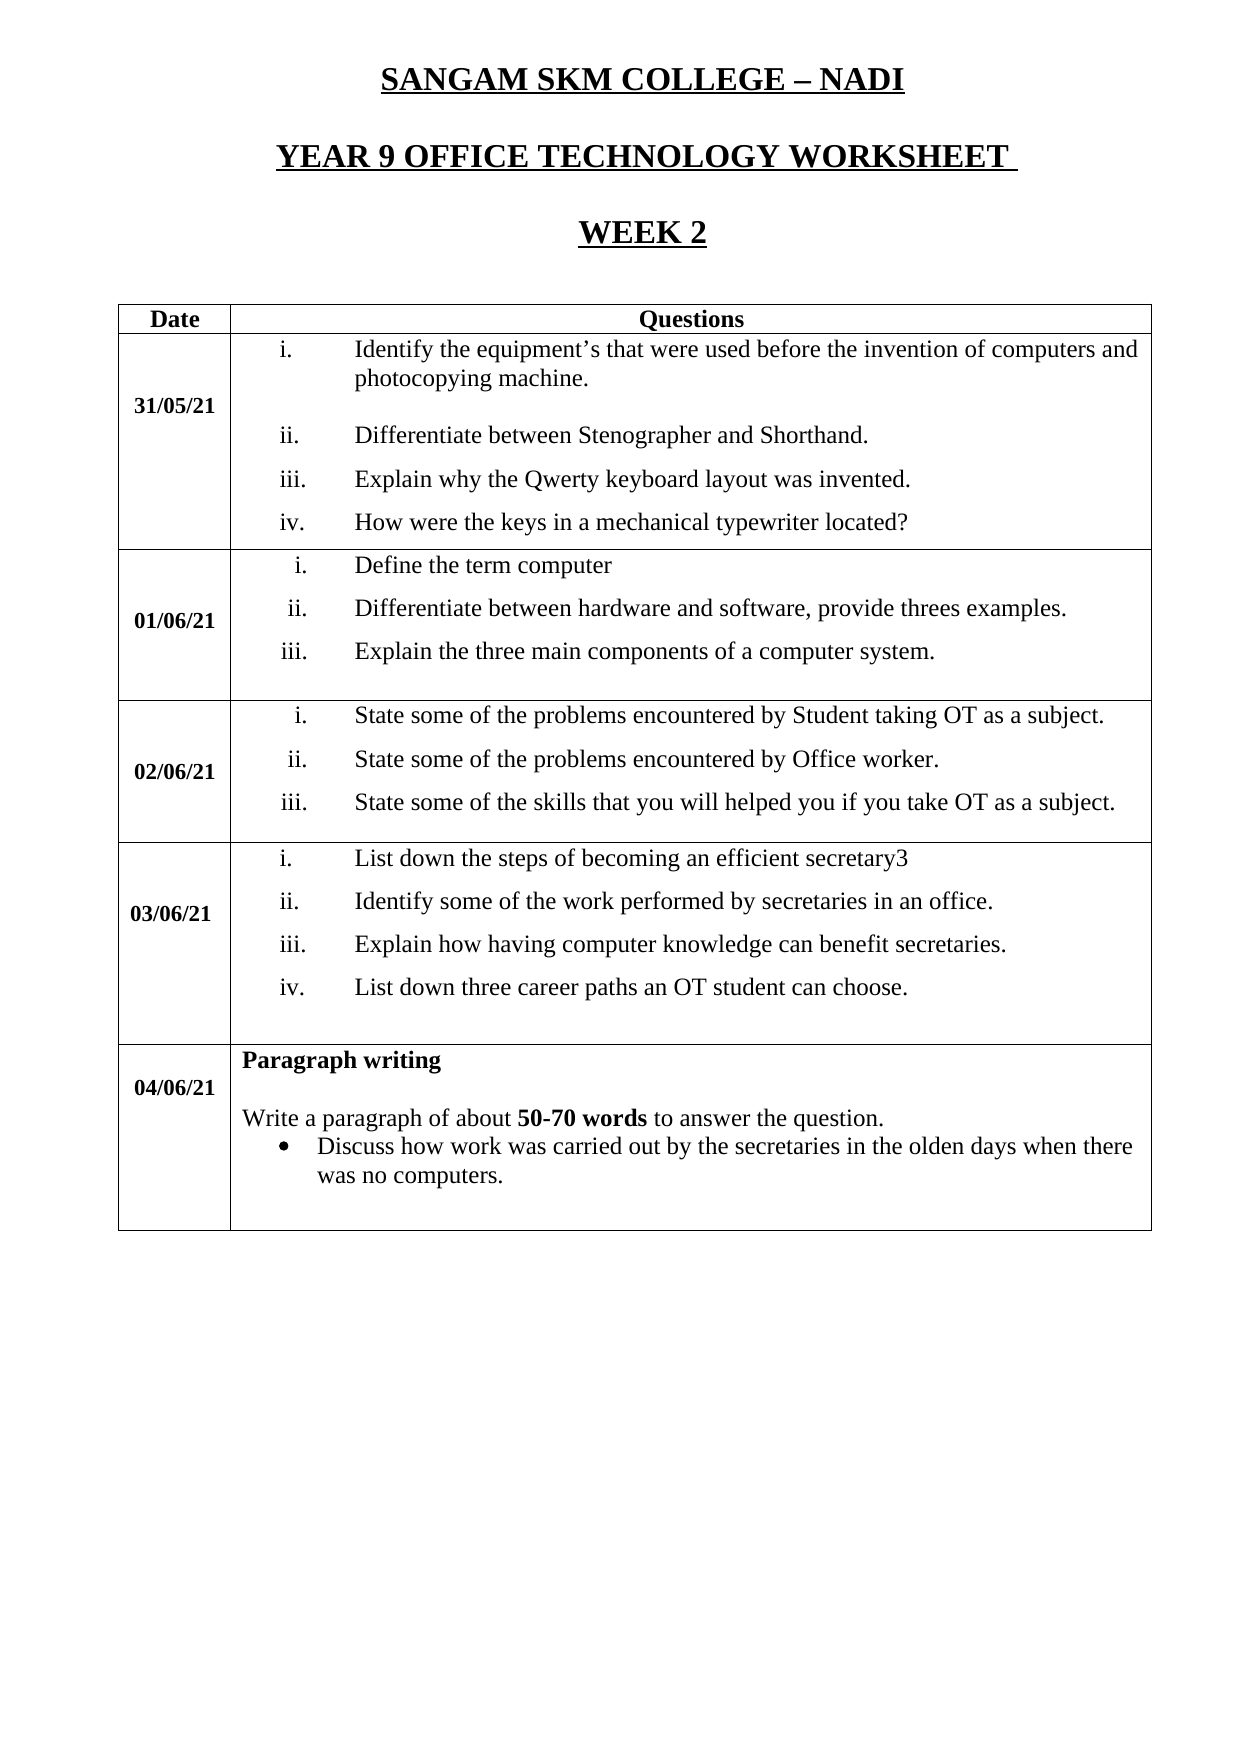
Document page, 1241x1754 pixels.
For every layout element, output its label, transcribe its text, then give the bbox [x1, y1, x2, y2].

table_cell 01/06/21 [119, 550, 230, 699]
table_cell 04/06/21 [119, 1045, 230, 1230]
table_cell List down the steps of becoming an efficient secretary3 Identify some of the work performed by secretaries in an office. Explain how having computer knowledge can benefit secretaries. List down three career paths an OT student can choose. [231, 843, 1151, 1044]
text WEEK 2 [118, 212, 1167, 251]
table_header Questions [231, 305, 1151, 333]
text YEAR 9 OFFICE TECHNOLOGY WORKSHEET [118, 136, 1167, 174]
table_cell Identify the equipment’s that were used before the invention of computers and photocopying machine. Differentiate between Stenographer and Shorthand. Explain why the Qwerty keyboard layout was invented. How were the keys in a mechanical typewriter located? [231, 334, 1151, 549]
table_cell 03/06/21 [119, 843, 230, 1044]
table_cell 02/06/21 [119, 701, 230, 842]
table_cell Paragraph writing Write a paragraph of about 50-70 words to answer the question. Discuss how work was carried out by the secretaries in the olden days when there was no computers. [231, 1045, 1151, 1230]
table_cell Define the term computer Differentiate between hardware and software, provide threes examples. Explain the three main components of a computer system. [231, 550, 1151, 699]
table_header Date [119, 305, 230, 333]
table_cell 31/05/21 [119, 334, 230, 549]
text SANGAM SKM COLLEGE – NADI [118, 59, 1167, 97]
table_cell State some of the problems encountered by Student taking OT as a subject. State some of the problems encountered by Office worker. State some of the skills that you will helped you if you take OT as a subject. [231, 701, 1151, 842]
